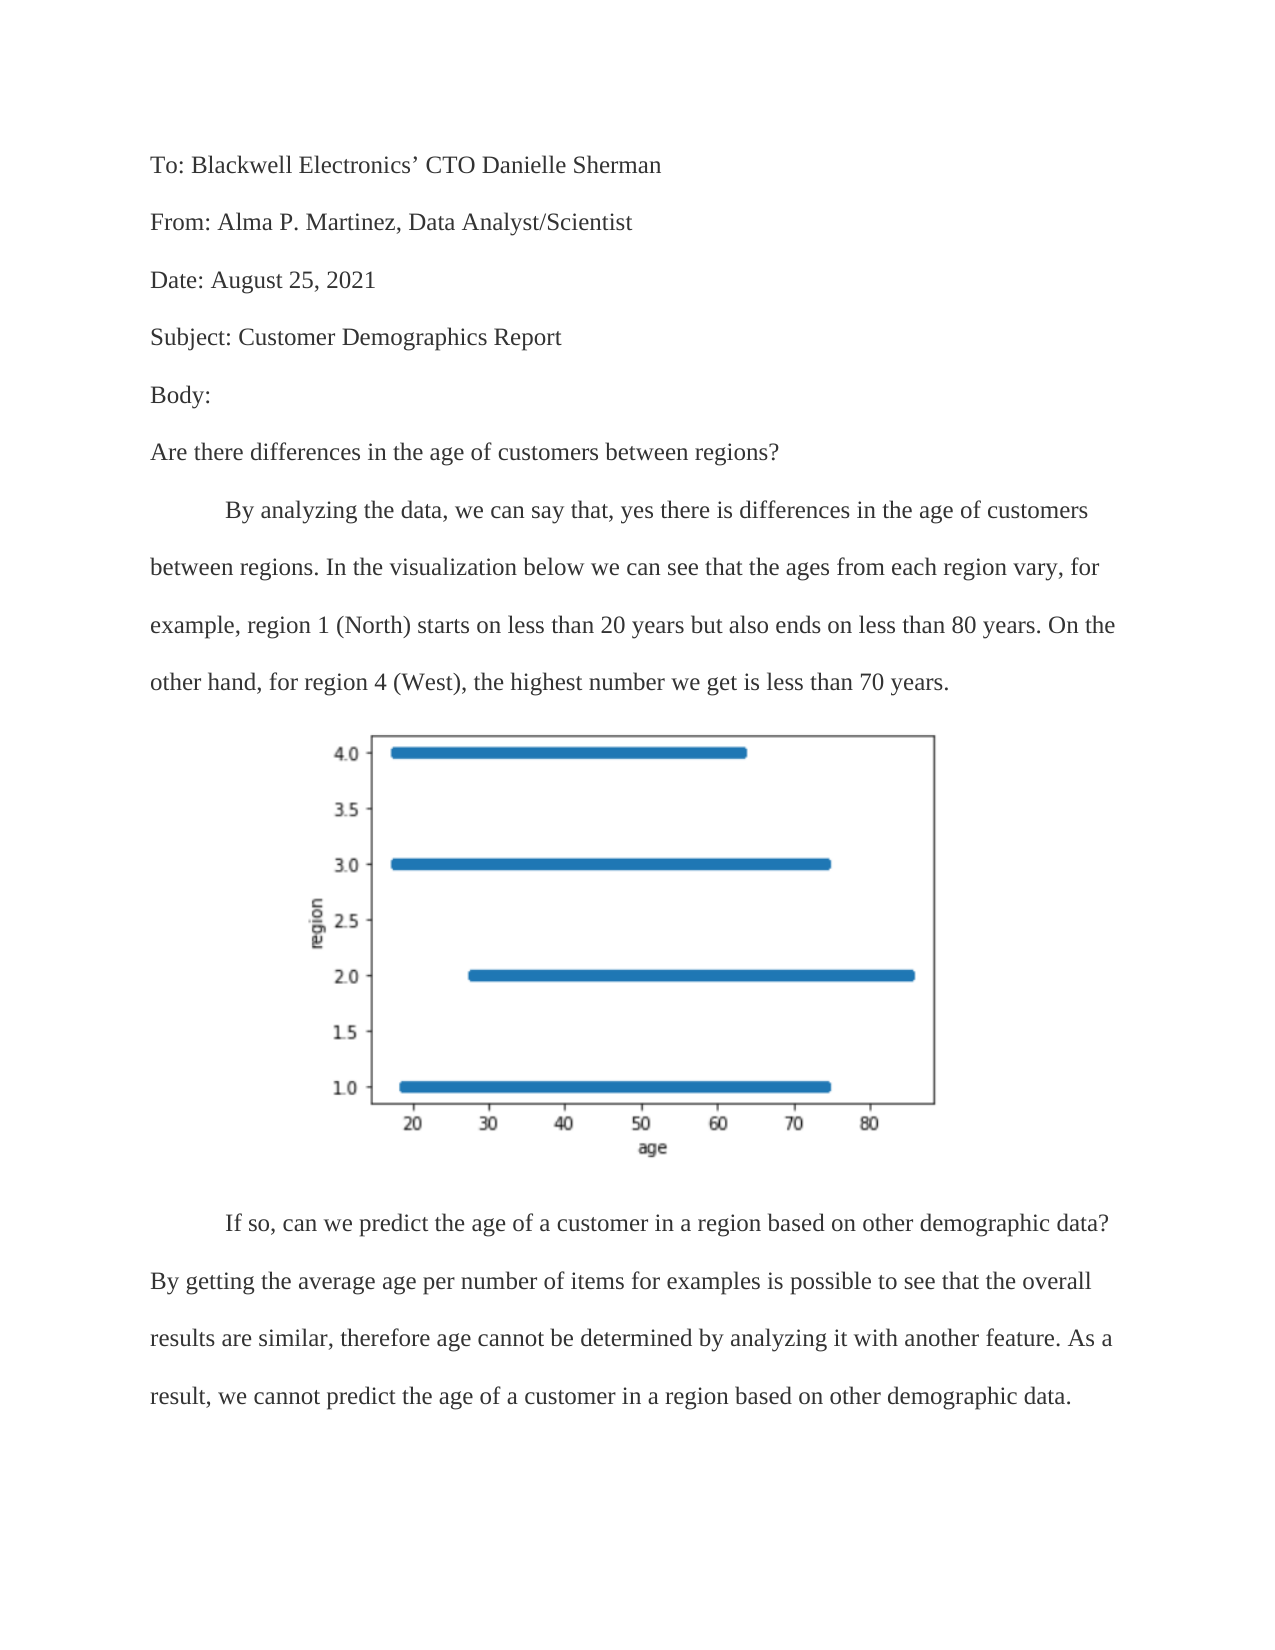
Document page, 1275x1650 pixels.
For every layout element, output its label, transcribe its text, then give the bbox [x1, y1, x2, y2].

text Date: August 25, 2021 [150, 265, 1125, 294]
text Subject: Customer Demographics Report [150, 322, 1125, 351]
text From: Alma P. Martinez, Data Analyst/Scientist [150, 207, 1125, 236]
picture [225, 725, 1020, 1181]
text If so, can we predict the age of a customer in a region based on other demographic data? By getting the average age per number of items for examples is possible to see that the overall results are similar, therefore age cannot be determined by analyzing it with another feature. As a result, we cannot predict the age of a customer in a region based on other demographic data. [150, 1208, 1125, 1409]
text To: Blackwell Electronics’ CTO Danielle Sherman [150, 150, 1125, 179]
text Body: [150, 380, 1125, 409]
text Are there differences in the age of customers between regions? [150, 437, 1125, 466]
text By analyzing the data, we can say that, yes there is differences in the age of customers between regions. In the visualization below we can see that the ages from each region vary, for example, region 1 (North) starts on less than 20 years but also ends on less than 80 years. On the other hand, for region 4 (West), the highest number we get is less than 70 years. [150, 495, 1125, 696]
